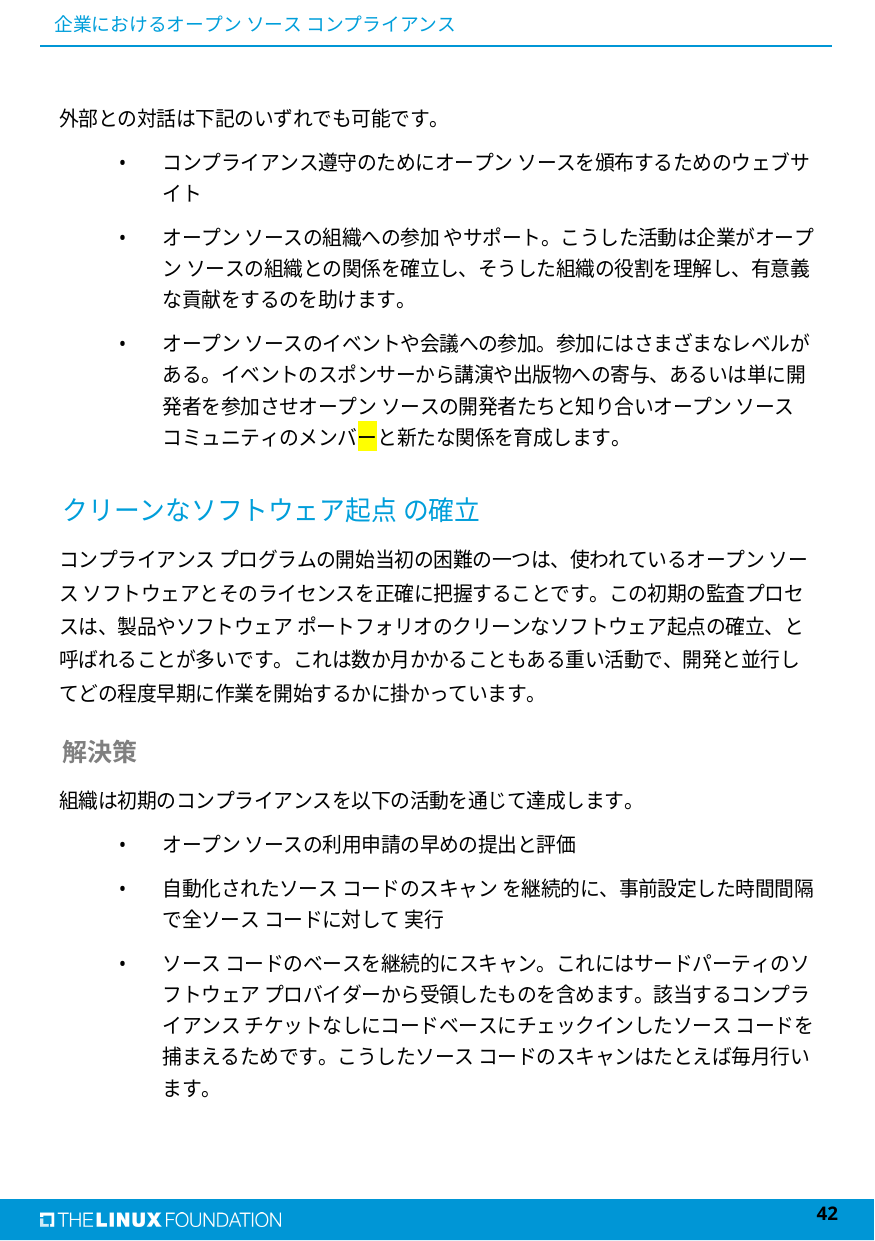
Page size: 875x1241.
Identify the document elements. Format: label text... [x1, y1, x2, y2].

picture [149, 1213, 159, 1226]
text オープン ソースの組織への参加 やサポート。こうした活動は企業がオープン ソースの組織との関係を確立し、そうした組織の役割を理解し、有意義な貢献をするのを助けます。 [119, 220, 815, 314]
subtitle クリーンなソフトウェア起点 の確立 [63, 489, 815, 528]
text コンプライアンス プログラムの開始当初の困難の一つは、使われているオープン ソース ソフトウェアとそのライセンスを正確に把握することです。この初期の監査プロセスは、製品やソフトウェア ポートフォリオのクリーンなソフトウェア起点の確立、と呼ばれることが多いです。これは数か月かかることもある重い活動で、開発と並行してどの程度早期に作業を開始するかに掛かっています。 [59, 541, 815, 708]
picture [41, 1219, 48, 1226]
picture [41, 1213, 54, 1226]
subtitle 解決策 [63, 733, 815, 769]
picture [118, 1213, 129, 1226]
text オープン ソースのイベントや会議への参加。参加にはさまざまなレベルがある。イベントのスポンサーから講演や出版物への寄与、あるいは単に開発者を参加させオープン ソースの開発者たちと知り合いオープン ソース コミュニティのメンバーと新たな関係を育成します。 [119, 327, 815, 452]
text コンプライアンス遵守のためにオープン ソースを頒布するためのウェブサイト [119, 145, 815, 208]
picture [97, 1213, 106, 1226]
text 自動化されたソース コードのスキャン を継続的に、事前設定した時間間隔で全ソース コードに対して 実行 [119, 871, 815, 933]
text オープン ソースの利用申請の早めの提出と評価 [119, 827, 815, 858]
picture [133, 1213, 144, 1226]
text 外部との対話は下記のいずれでも可能です。 [59, 99, 815, 133]
text 組織は初期のコンプライアンスを以下の活動を通じて達成します。 [59, 781, 815, 815]
text ソース コードのベースを継続的にスキャン。これにはサードパーティのソフトウェア プロバイダーから受領したものを含めます。該当するコンプライアンス チケットなしにコードベースにチェックインしたソース コードを捕まえるためです。こうしたソース コードのスキャンはたとえば毎月行います。 [119, 946, 815, 1102]
